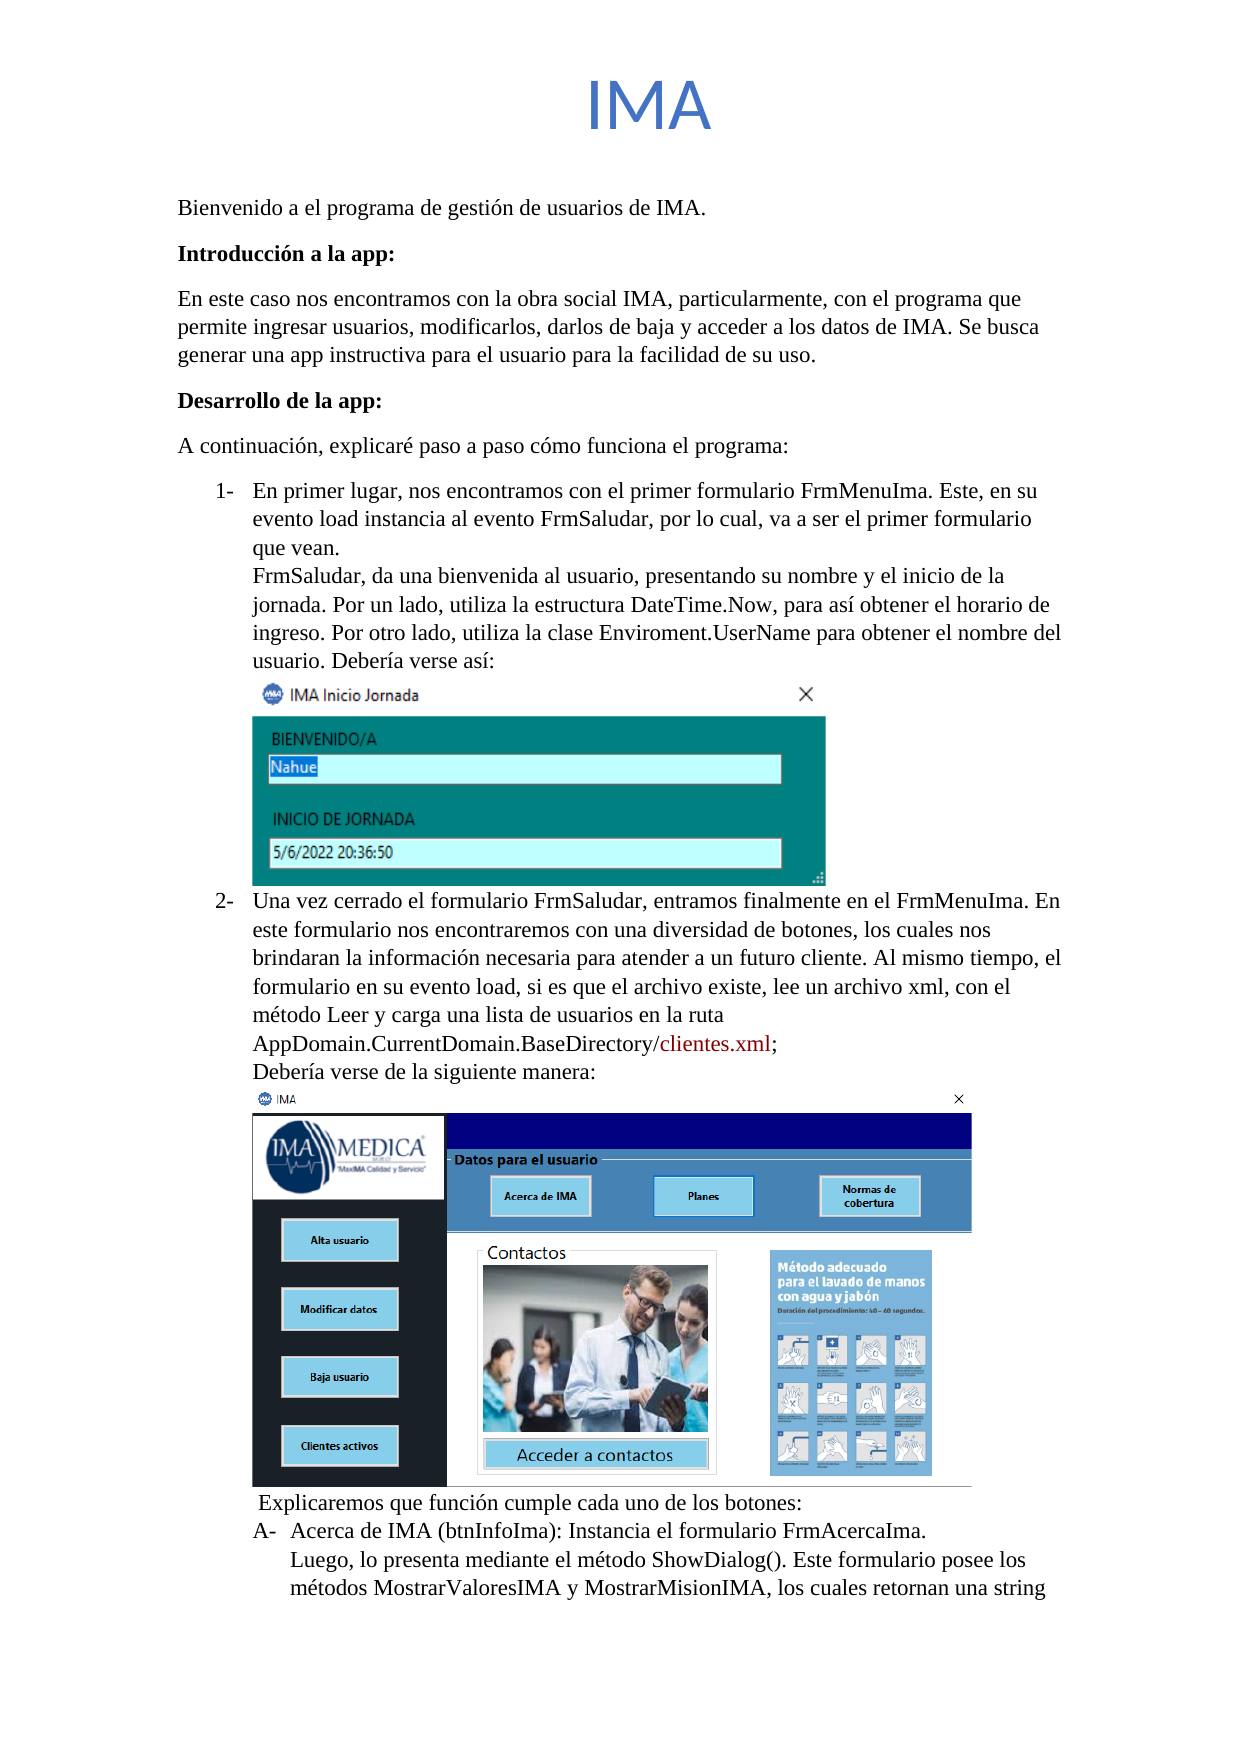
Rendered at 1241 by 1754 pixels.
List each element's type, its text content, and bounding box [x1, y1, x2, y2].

list Acerca de IMA (btnInfoIma): Instancia el formulario FrmAcercaIma. [252, 1517, 1063, 1544]
list En primer lugar, nos encontramos con el primer formulario FrmMenuIma. Este, en su evento load instancia al evento FrmSaludar, por lo cual, va a ser el primer formulario que vean. [215, 477, 1063, 560]
text Bienvenido a el programa de gestión de usuarios de IMA. [177, 194, 1063, 221]
text Introducción a la app: [177, 239, 1063, 266]
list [290, 1546, 1063, 1601]
picture [252, 1086, 972, 1487]
text A continuación, explicaré paso a paso cómo funciona el programa: [177, 432, 1063, 458]
text En este caso nos encontramos con la obra social IMA, particularmente, con el programa que permite ingresar usuarios, modificarlos, darlos de baja y acceder a los datos de IMA. Se busca generar una app instructiva para el usuario para la facilidad de su uso. [177, 285, 1063, 368]
text Desarrollo de la app: [177, 387, 1063, 413]
picture [252, 676, 826, 886]
list Una vez cerrado el formulario FrmSaludar, entramos finalmente en el FrmMenuIma. En este formulario nos encontraremos con una diversidad de botones, los cuales nos brindaran la información necesaria para atender a un futuro cliente. Al mismo tiempo, el formulario en su evento load, si es que el archivo existe, lee un archivo xml, con el método Leer y carga una lista de usuarios en la ruta AppDomain.CurrentDomain.BaseDirectory/clientes.xml; [215, 888, 1063, 1056]
list Debería verse de la siguiente manera: [252, 1058, 1063, 1084]
list Explicaremos que función cumple cada uno de los botones: [252, 1489, 1063, 1515]
